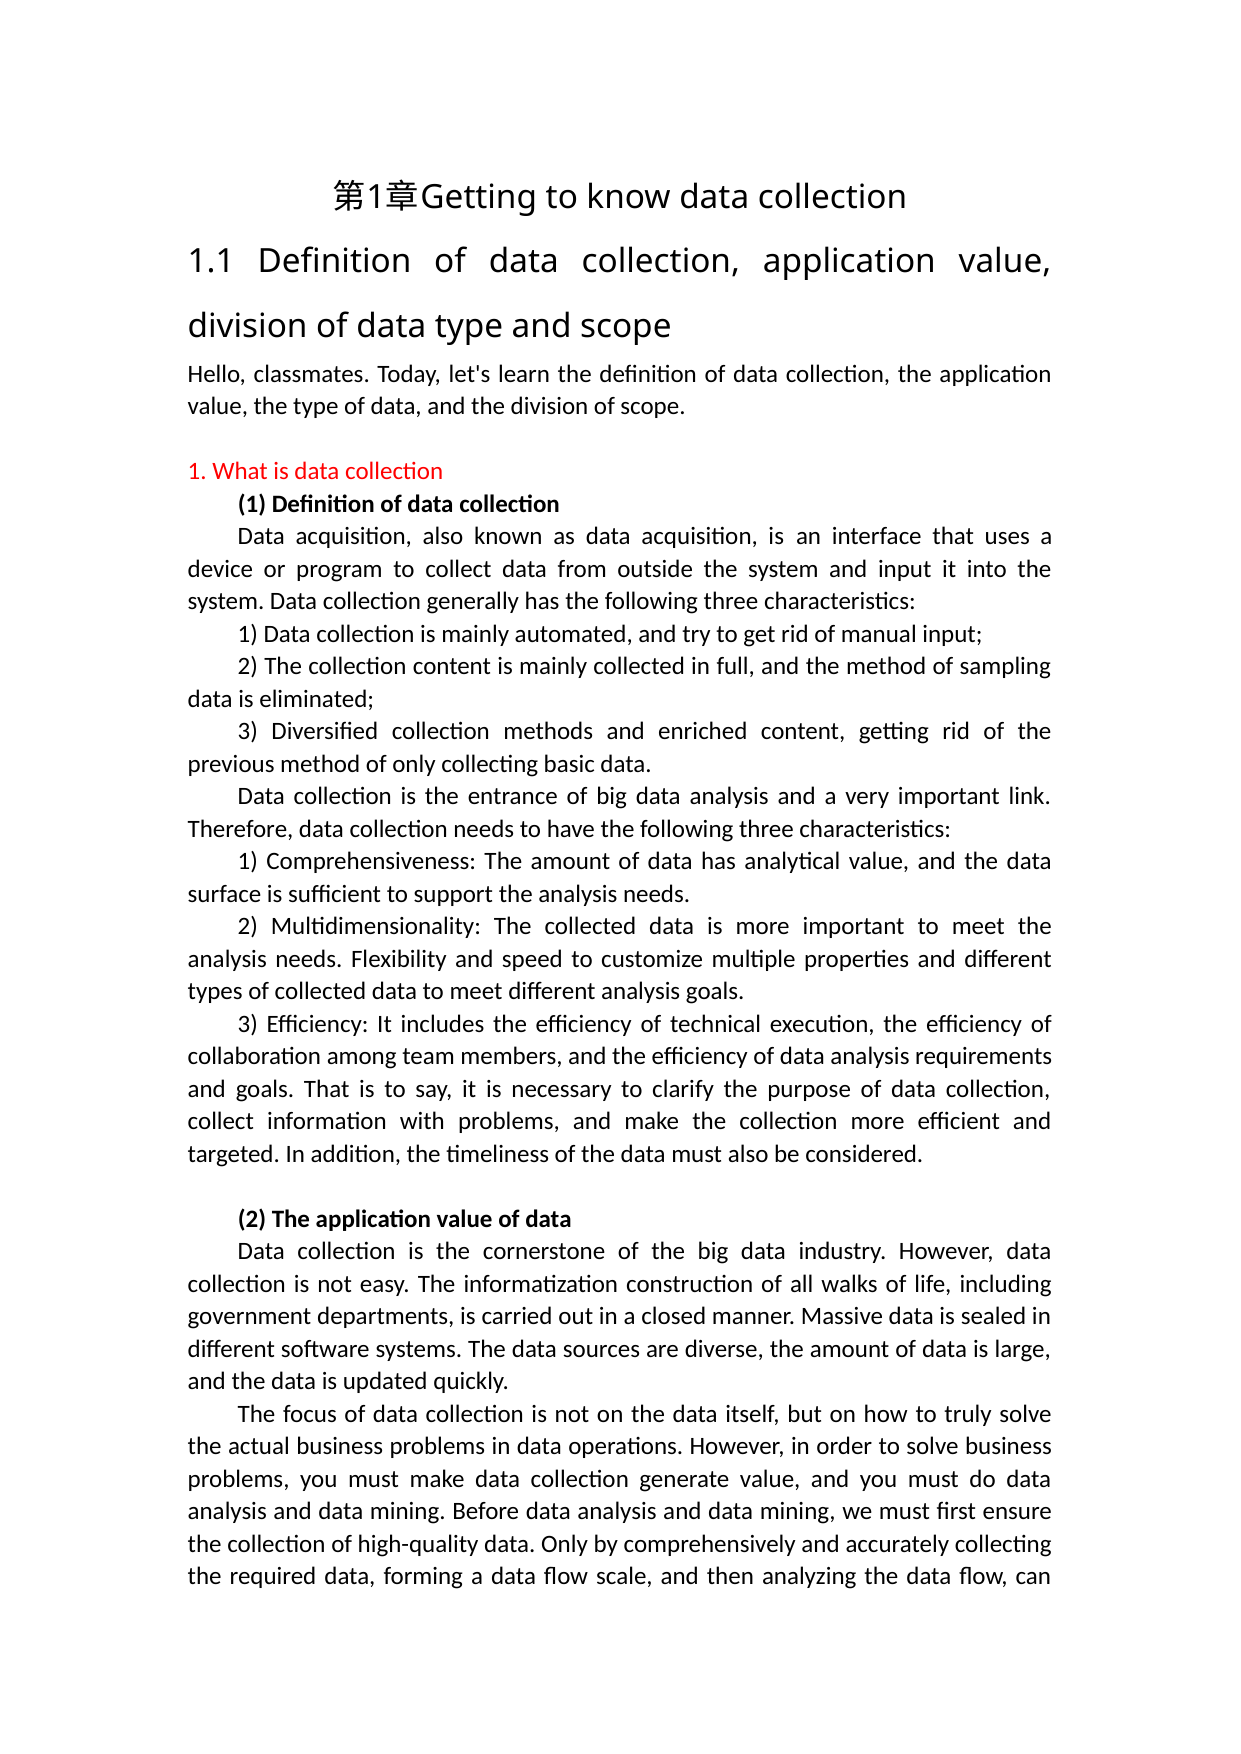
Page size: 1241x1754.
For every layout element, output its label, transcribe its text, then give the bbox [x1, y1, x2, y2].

text 1.1 Definition of data collection, application value, division of data type and scope [187, 227, 1053, 357]
text 1) Comprehensiveness: The amount of data has analytical value, and the data surface is sufficient to support the analysis needs. [187, 844, 1053, 909]
text 2) Multidimensionality: The collected data is more important to meet the analysis needs. Flexibility and speed to customize multiple properties and different types of collected data to meet different analysis goals. [187, 909, 1053, 1007]
text 2) The collection content is mainly collected in full, and the method of sampling data is eliminated; [187, 649, 1053, 714]
text Data acquisition, also known as data acquisition, is an interface that uses a device or program to collect data from outside the system and input it into the system. Data collection generally has the following three characteristics: [187, 519, 1053, 617]
text 1. What is data collection [187, 454, 1053, 487]
text 3) Diversified collection methods and enriched content, getting rid of the previous method of only collecting basic data. [187, 714, 1053, 779]
text (1) Definition of data collection [187, 487, 1053, 519]
text 3) Efficiency: It includes the efficiency of technical execution, the efficiency of collaboration among team members, and the efficiency of data analysis requirements and goals. That is to say, it is necessary to clarify the purpose of data collection, collect information with problems, and make the collection more efficient and targeted. In addition, the timeliness of the data must also be considered. [187, 1007, 1053, 1169]
text Data collection is the entrance of big data analysis and a very important link. Therefore, data collection needs to have the following three characteristics: [187, 779, 1053, 844]
list Getting to know data collection [187, 162, 1053, 227]
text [187, 1397, 1053, 1592]
text 1) Data collection is mainly automated, and try to get rid of manual input; [187, 617, 1053, 649]
text (2) The application value of data [187, 1202, 1053, 1234]
text Data collection is the cornerstone of the big data industry. However, data collection is not easy. The informatization construction of all walks of life, including government departments, is carried out in a closed manner. Massive data is sealed in different software systems. The data sources are diverse, the amount of data is large, and the data is updated quickly. [187, 1234, 1053, 1397]
text Hello, classmates. Today, let's learn the definition of data collection, the application value, the type of data, and the division of scope. [187, 357, 1053, 422]
